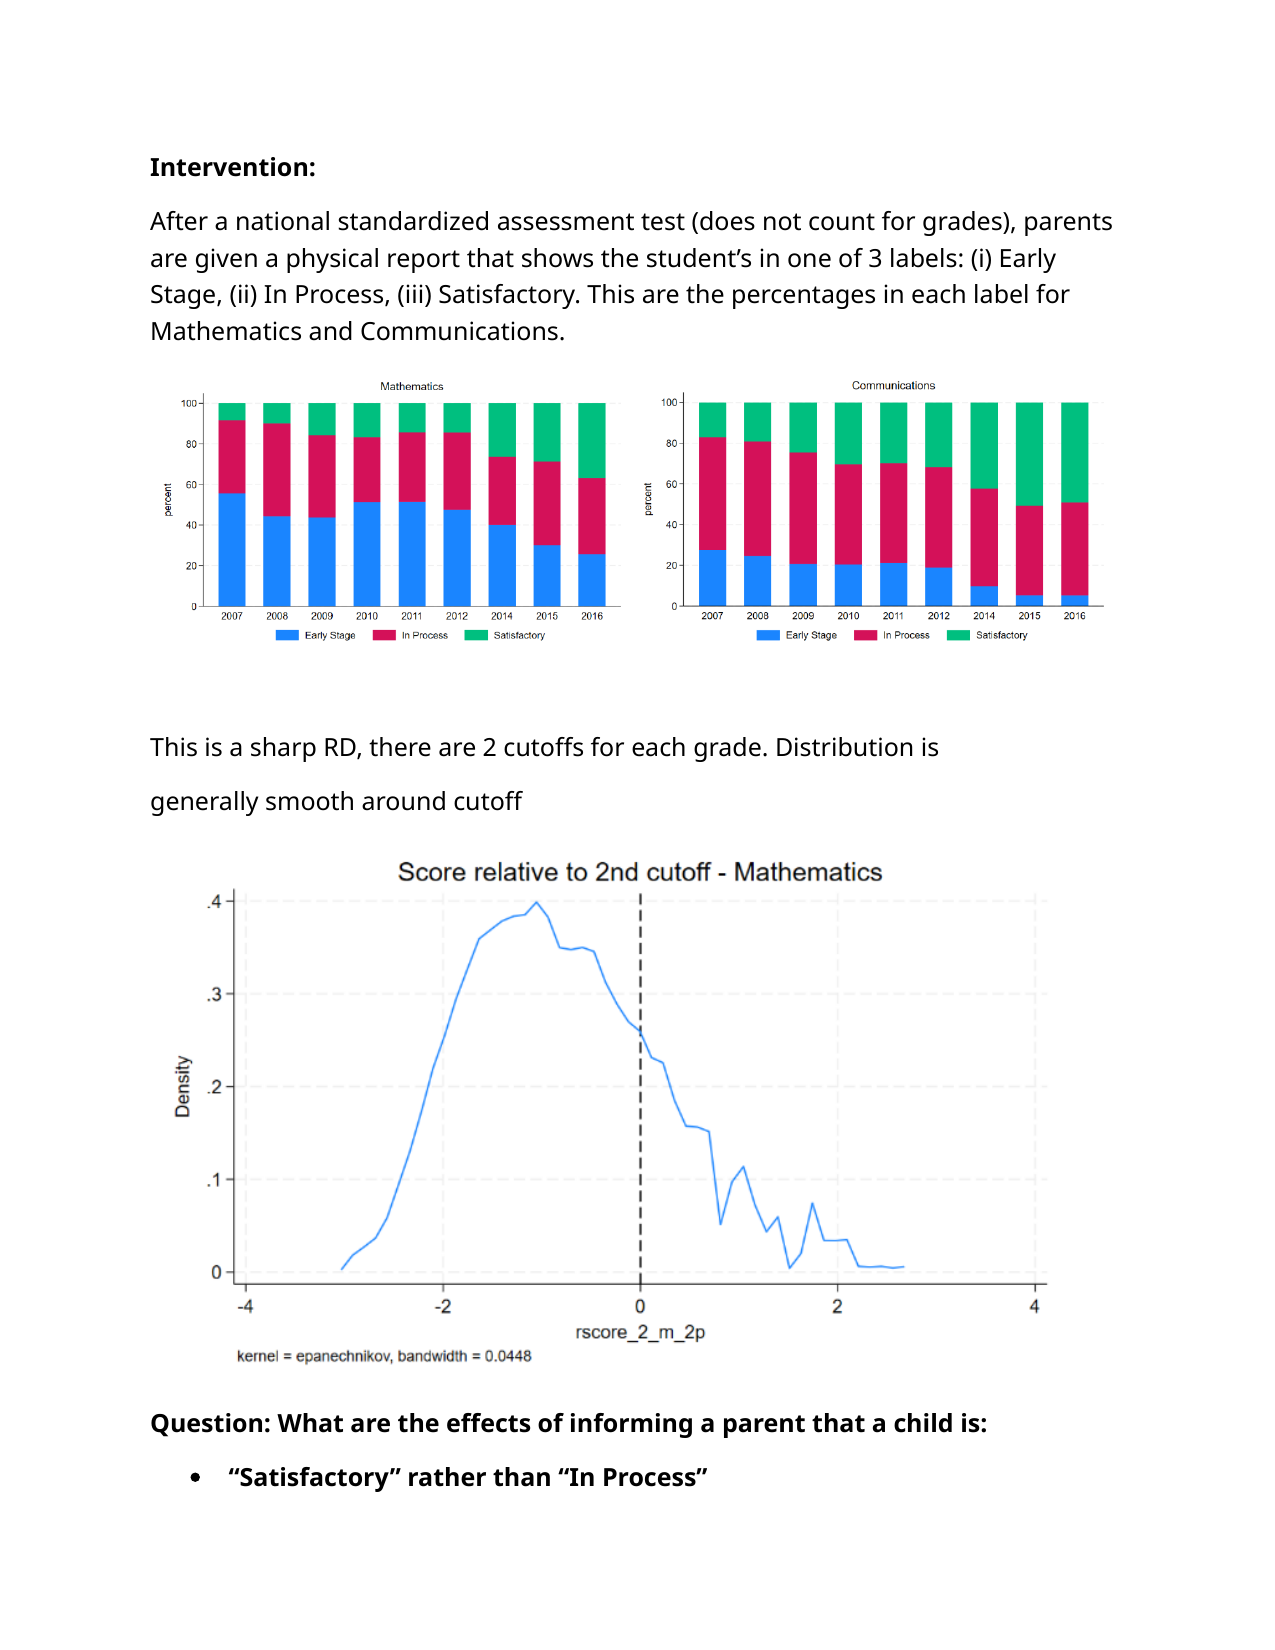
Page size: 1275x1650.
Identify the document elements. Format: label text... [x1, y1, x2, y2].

text generally smooth around cutoff [150, 783, 1125, 817]
text After a national standardized assessment test (does not count for grades), parents are given a physical report that shows the student’s in one of 3 labels: (i) Early Stage, (ii) In Process, (iii) Satisfactory. This are the percentages in each label for Mathematics and Communications. [150, 203, 1125, 348]
picture [150, 367, 1114, 658]
picture [150, 836, 1067, 1387]
text Question: What are the effects of informing a parent that a child is: [150, 1406, 1125, 1440]
text This is a sharp RD, there are 2 cutoffs for each grade. Distribution is [150, 730, 1125, 764]
text Intervention: [150, 150, 1125, 184]
list “Satisfactory” rather than “In Process” [191, 1459, 1125, 1493]
